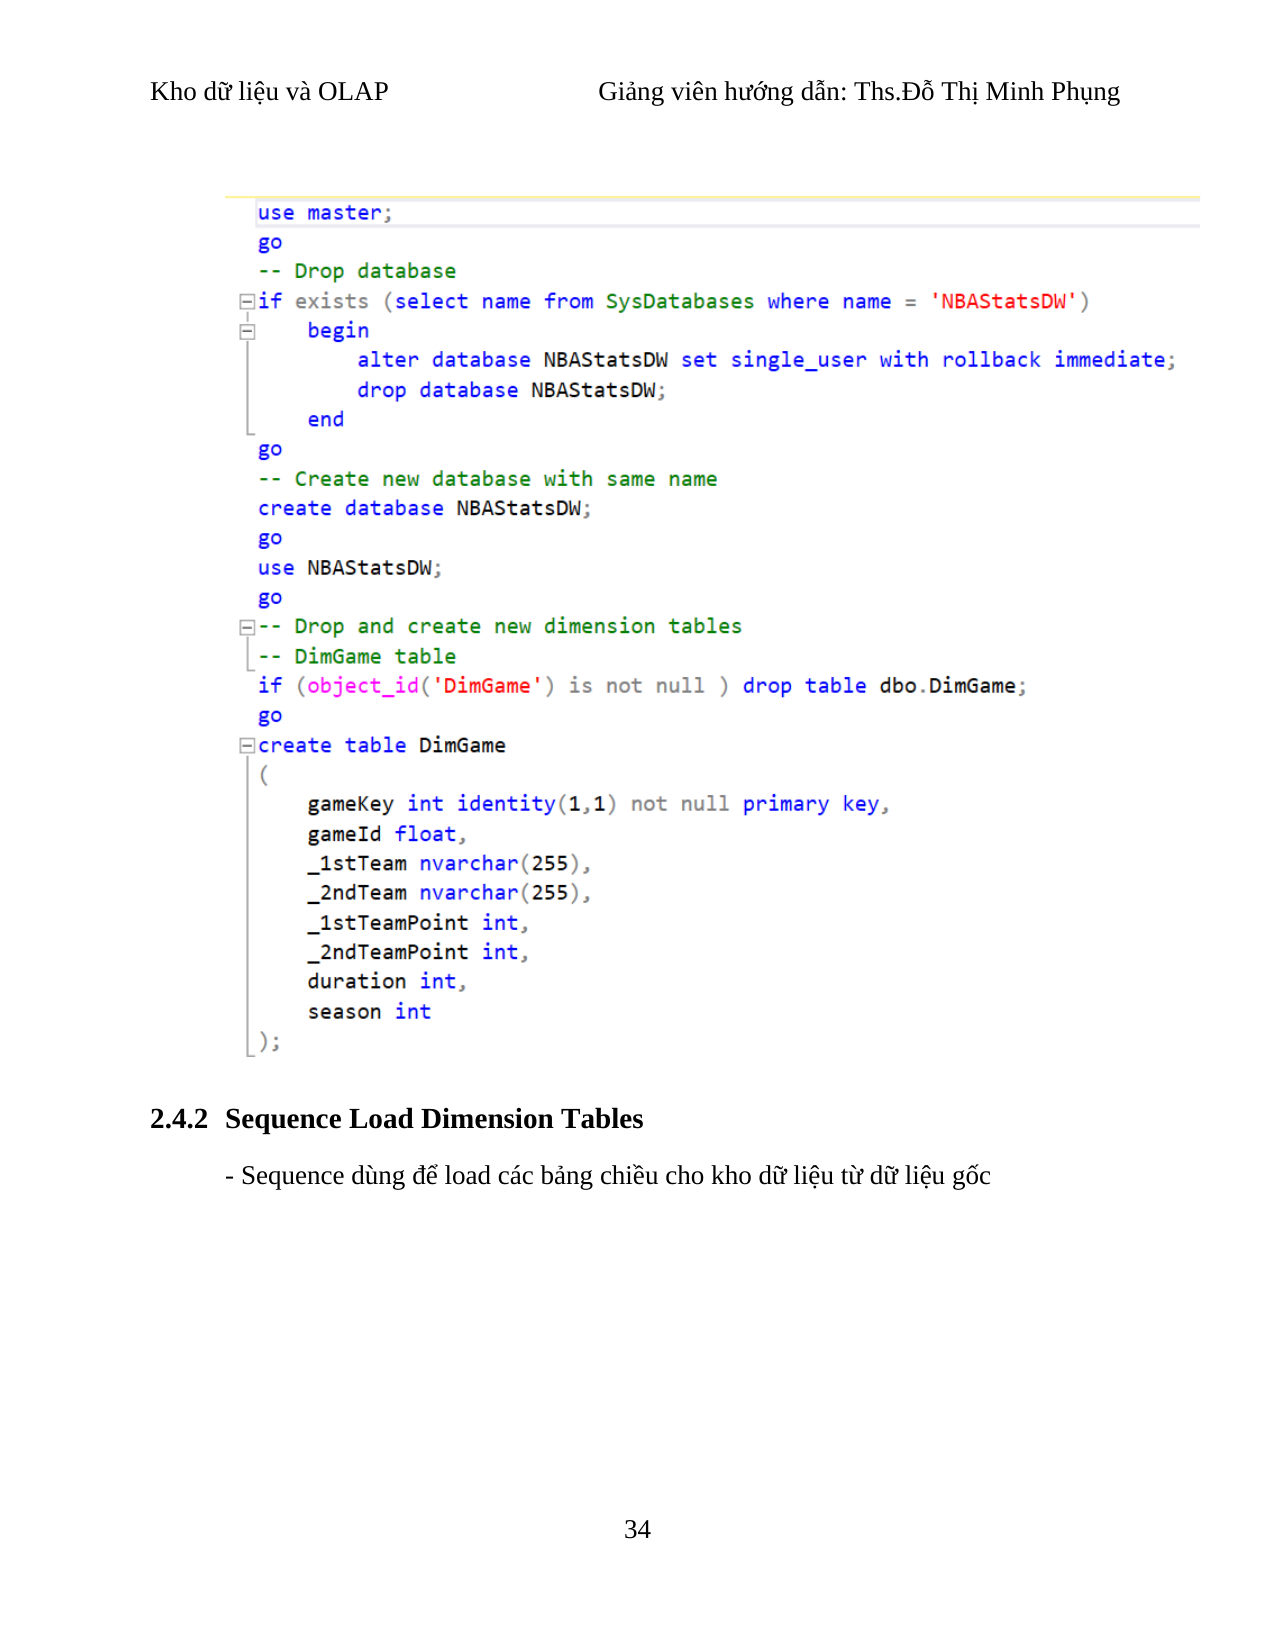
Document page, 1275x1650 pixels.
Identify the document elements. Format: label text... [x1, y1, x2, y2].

subtitle 2.4.2 Sequence Load Dimension Tables [150, 1101, 1125, 1134]
list - Sequence dùng để load các bảng chiều cho kho dữ liệu từ dữ liệu gốc [225, 1159, 1125, 1191]
picture [225, 196, 1200, 1057]
